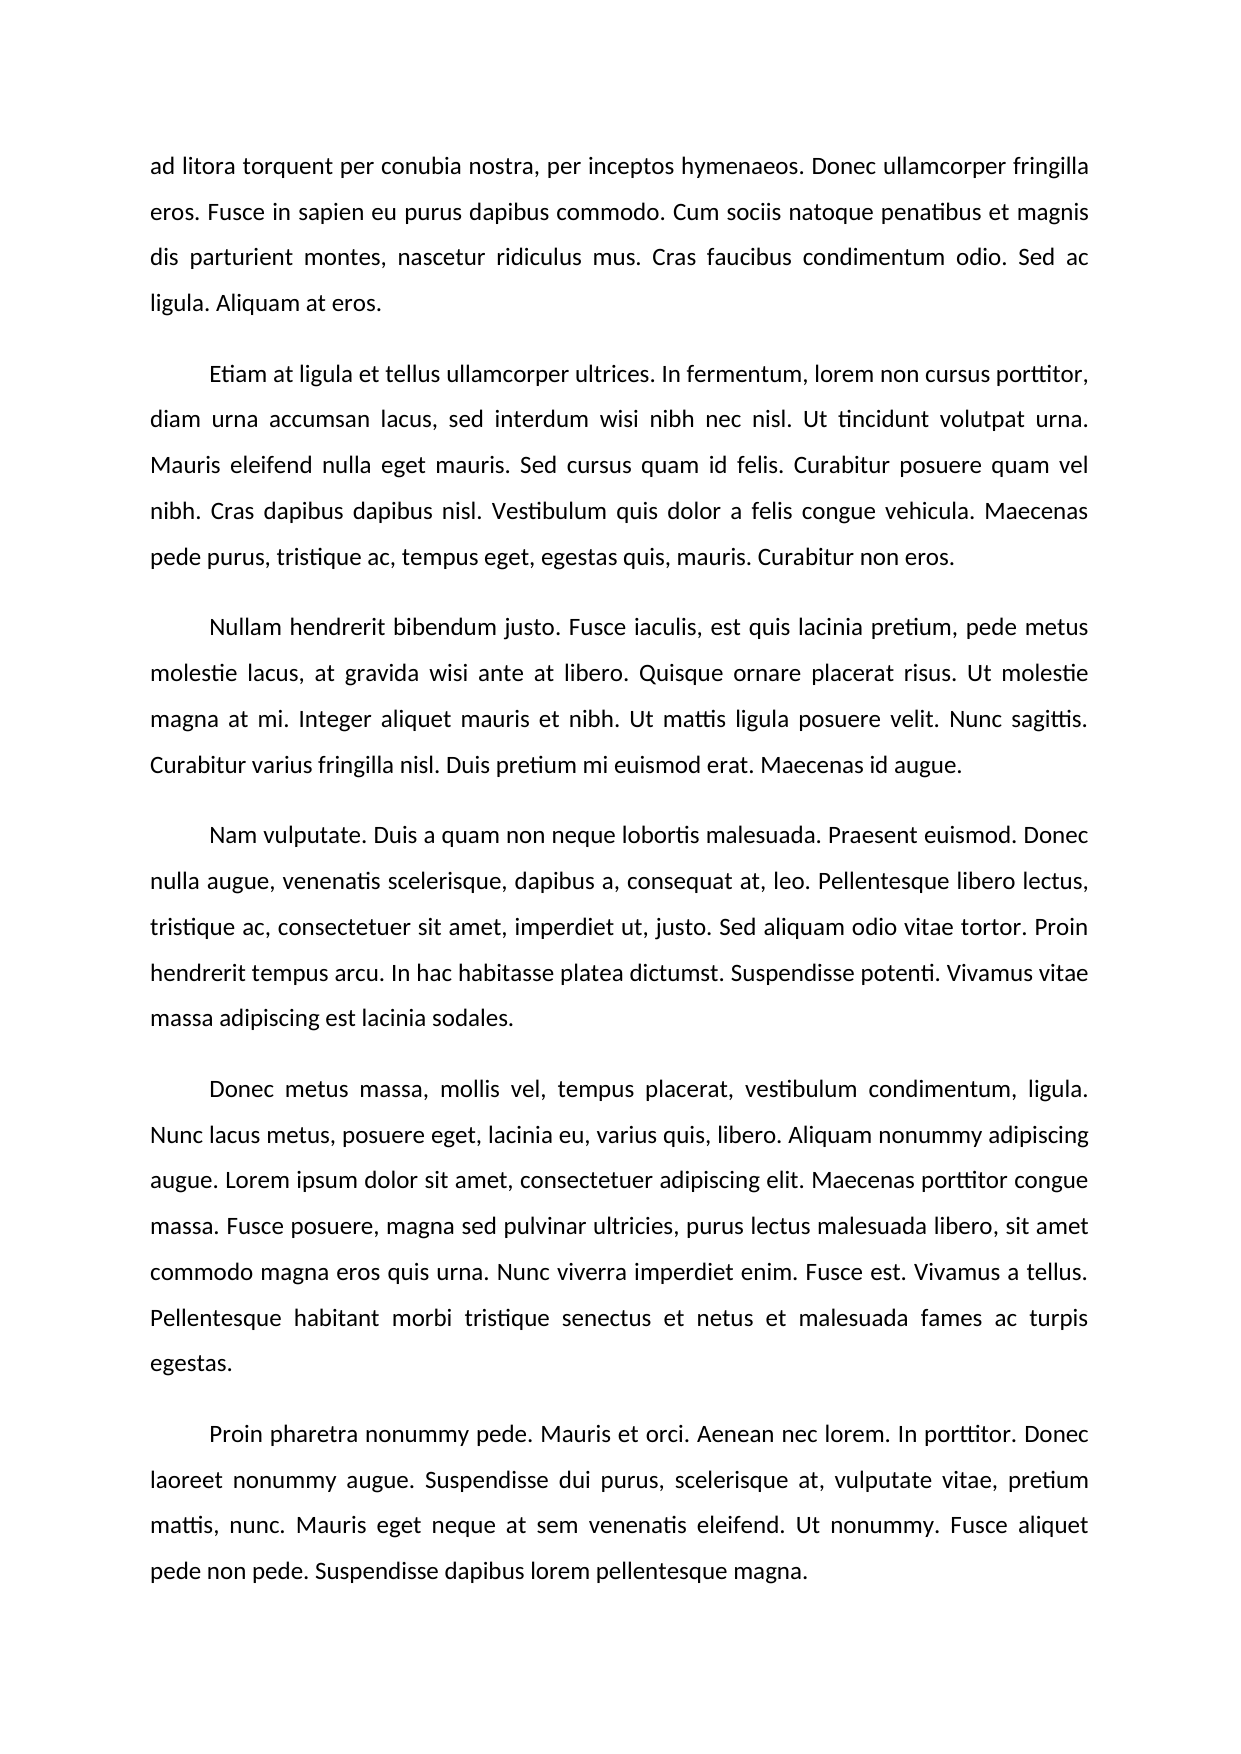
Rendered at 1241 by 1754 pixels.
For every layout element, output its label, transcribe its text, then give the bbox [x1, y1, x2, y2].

text Proin pharetra nonummy pede. Mauris et orci. Aenean nec lorem. In porttitor. Donec laoreet nonummy augue. Suspendisse dui purus, scelerisque at, vulputate vitae, pretium mattis, nunc. Mauris eget neque at sem venenatis eleifend. Ut nonummy. Fusce aliquet pede non pede. Suspendisse dapibus lorem pellentesque magna. [150, 1418, 1090, 1586]
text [150, 150, 1090, 318]
text Donec metus massa, mollis vel, tempus placerat, vestibulum condimentum, ligula. Nunc lacus metus, posuere eget, lacinia eu, varius quis, libero. Aliquam nonummy adipiscing augue. Lorem ipsum dolor sit amet, consectetuer adipiscing elit. Maecenas porttitor congue massa. Fusce posuere, magna sed pulvinar ultricies, purus lectus malesuada libero, sit amet commodo magna eros quis urna. Nunc viverra imperdiet enim. Fusce est. Vivamus a tellus. Pellentesque habitant morbi tristique senectus et netus et malesuada fames ac turpis egestas. [150, 1073, 1090, 1378]
text Etiam at ligula et tellus ullamcorper ultrices. In fermentum, lorem non cursus porttitor, diam urna accumsan lacus, sed interdum wisi nibh nec nisl. Ut tincidunt volutpat urna. Mauris eleifend nulla eget mauris. Sed cursus quam id felis. Curabitur posuere quam vel nibh. Cras dapibus dapibus nisl. Vestibulum quis dolor a felis congue vehicula. Maecenas pede purus, tristique ac, tempus eget, egestas quis, mauris. Curabitur non eros. [150, 358, 1090, 571]
text Nam vulputate. Duis a quam non neque lobortis malesuada. Praesent euismod. Donec nulla augue, venenatis scelerisque, dapibus a, consequat at, leo. Pellentesque libero lectus, tristique ac, consectetuer sit amet, imperdiet ut, justo. Sed aliquam odio vitae tortor. Proin hendrerit tempus arcu. In hac habitasse platea dictumst. Suspendisse potenti. Vivamus vitae massa adipiscing est lacinia sodales. [150, 819, 1090, 1033]
text Nullam hendrerit bibendum justo. Fusce iaculis, est quis lacinia pretium, pede metus molestie lacus, at gravida wisi ante at libero. Quisque ornare placerat risus. Ut molestie magna at mi. Integer aliquet mauris et nibh. Ut mattis ligula posuere velit. Nunc sagittis. Curabitur varius fringilla nisl. Duis pretium mi euismod erat. Maecenas id augue. [150, 612, 1090, 779]
